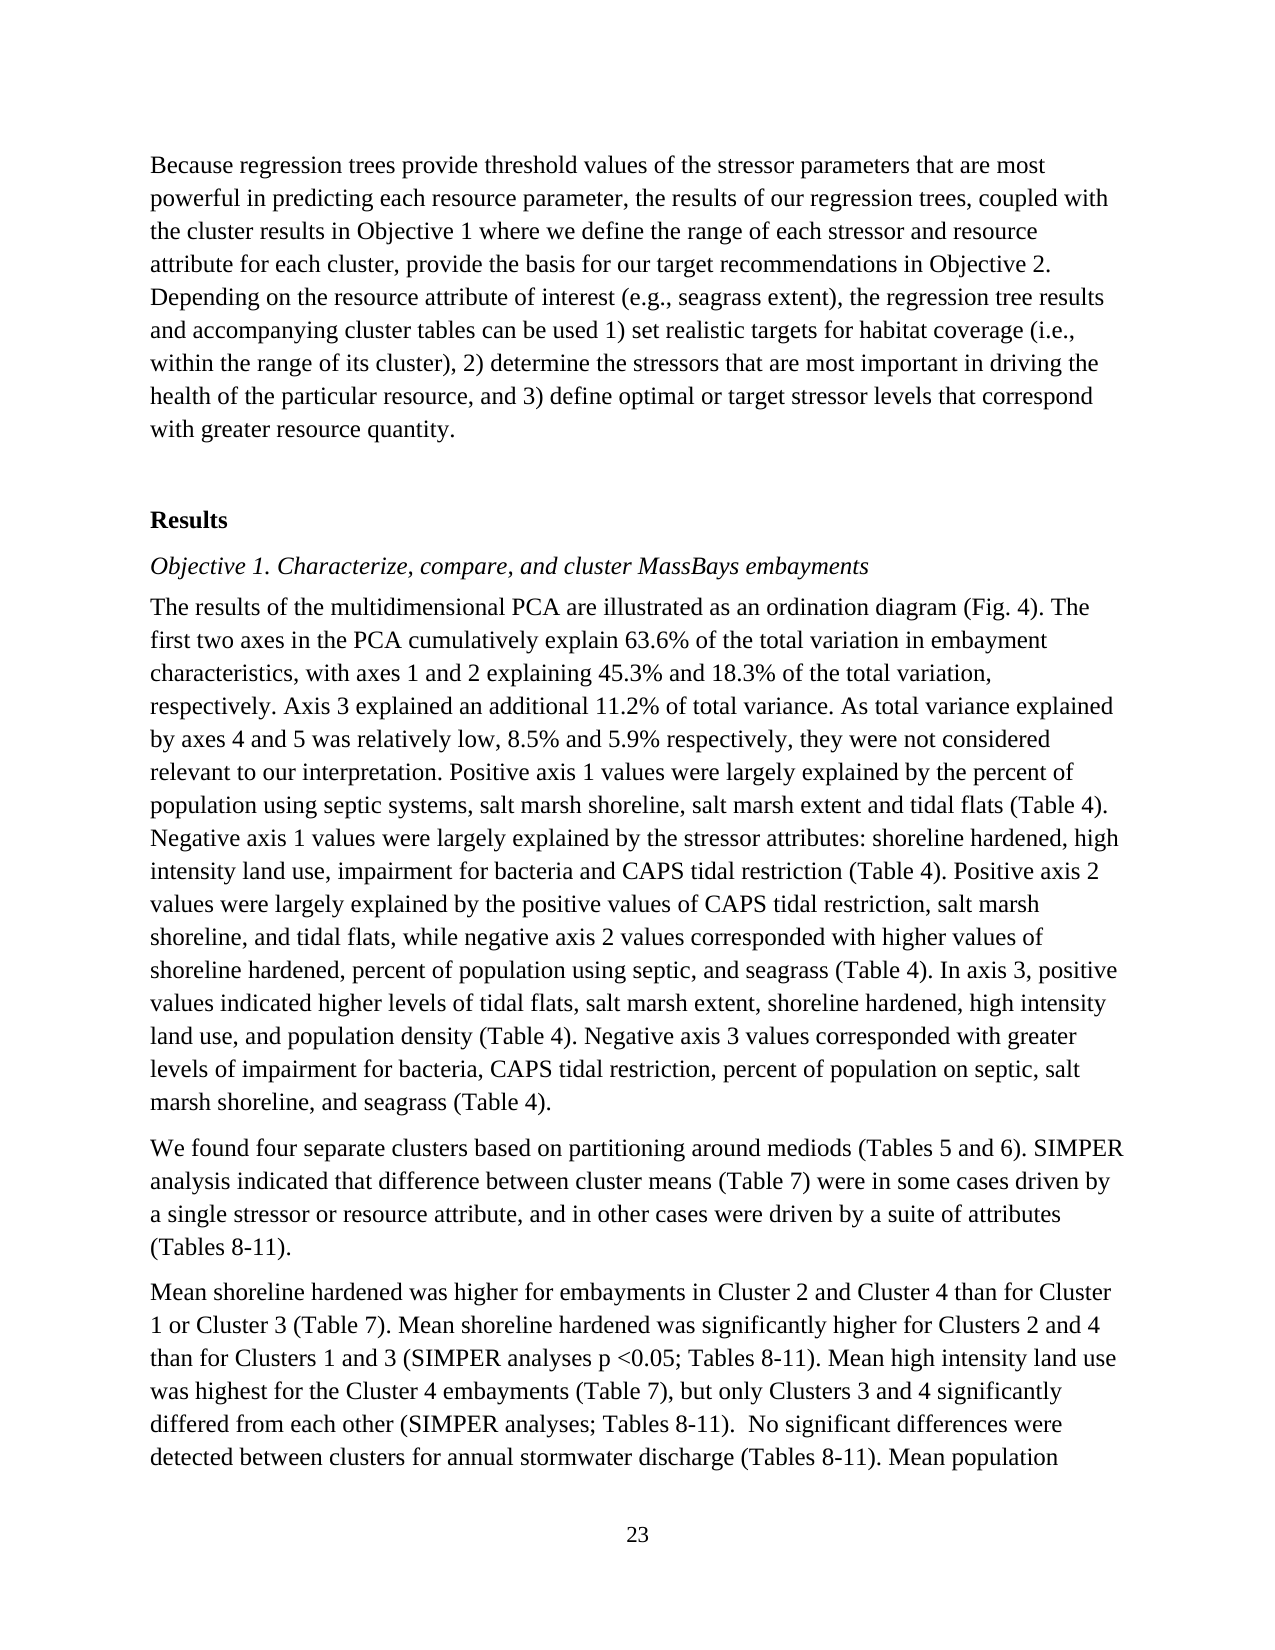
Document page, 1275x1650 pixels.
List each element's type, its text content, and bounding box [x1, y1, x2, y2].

text Objective 1. Characterize, compare, and cluster MassBays embayments [150, 551, 1125, 579]
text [150, 1277, 1125, 1471]
text Because regression trees provide threshold values of the stressor parameters that are most powerful in predicting each resource parameter, the results of our regression trees, coupled with the cluster results in Objective 1 where we define the range of each stressor and resource attribute for each cluster, provide the basis for our target recommendations in Objective 2. Depending on the resource attribute of interest (e.g., seagrass extent), the regression tree results and accompanying cluster tables can be used 1) set realistic targets for habitat coverage (i.e., within the range of its cluster), 2) determine the stressors that are most important in driving the health of the particular resource, and 3) define optimal or target stressor levels that correspond with greater resource quantity. [150, 150, 1125, 443]
text Results [150, 505, 1125, 534]
text The results of the multidimensional PCA are illustrated as an ordination diagram (Fig. 4). The first two axes in the PCA cumulatively explain 63.6% of the total variation in embayment characteristics, with axes 1 and 2 explaining 45.3% and 18.3% of the total variation, respectively. Axis 3 explained an additional 11.2% of total variance. As total variance explained by axes 4 and 5 was relatively low, 8.5% and 5.9% respectively, they were not considered relevant to our interpretation. Positive axis 1 values were largely explained by the percent of population using septic systems, salt marsh shoreline, salt marsh extent and tidal flats (Table 4). Negative axis 1 values were largely explained by the stressor attributes: shoreline hardened, high intensity land use, impairment for bacteria and CAPS tidal restriction (Table 4). Positive axis 2 values were largely explained by the positive values of CAPS tidal restriction, salt marsh shoreline, and tidal flats, while negative axis 2 values corresponded with higher values of shoreline hardened, percent of population using septic, and seagrass (Table 4). In axis 3, positive values indicated higher levels of tidal flats, salt marsh extent, shoreline hardened, high intensity land use, and population density (Table 4). Negative axis 3 values corresponded with greater levels of impairment for bacteria, CAPS tidal restriction, percent of population on septic, salt marsh shoreline, and seagrass (Table 4). [150, 592, 1125, 1116]
text We found four separate clusters based on partitioning around mediods (Tables 5 and 6). SIMPER analysis indicated that difference between cluster means (Table 7) were in some cases driven by a single stressor or resource attribute, and in other cases were driven by a suite of attributes (Tables 8-11). [150, 1133, 1125, 1261]
